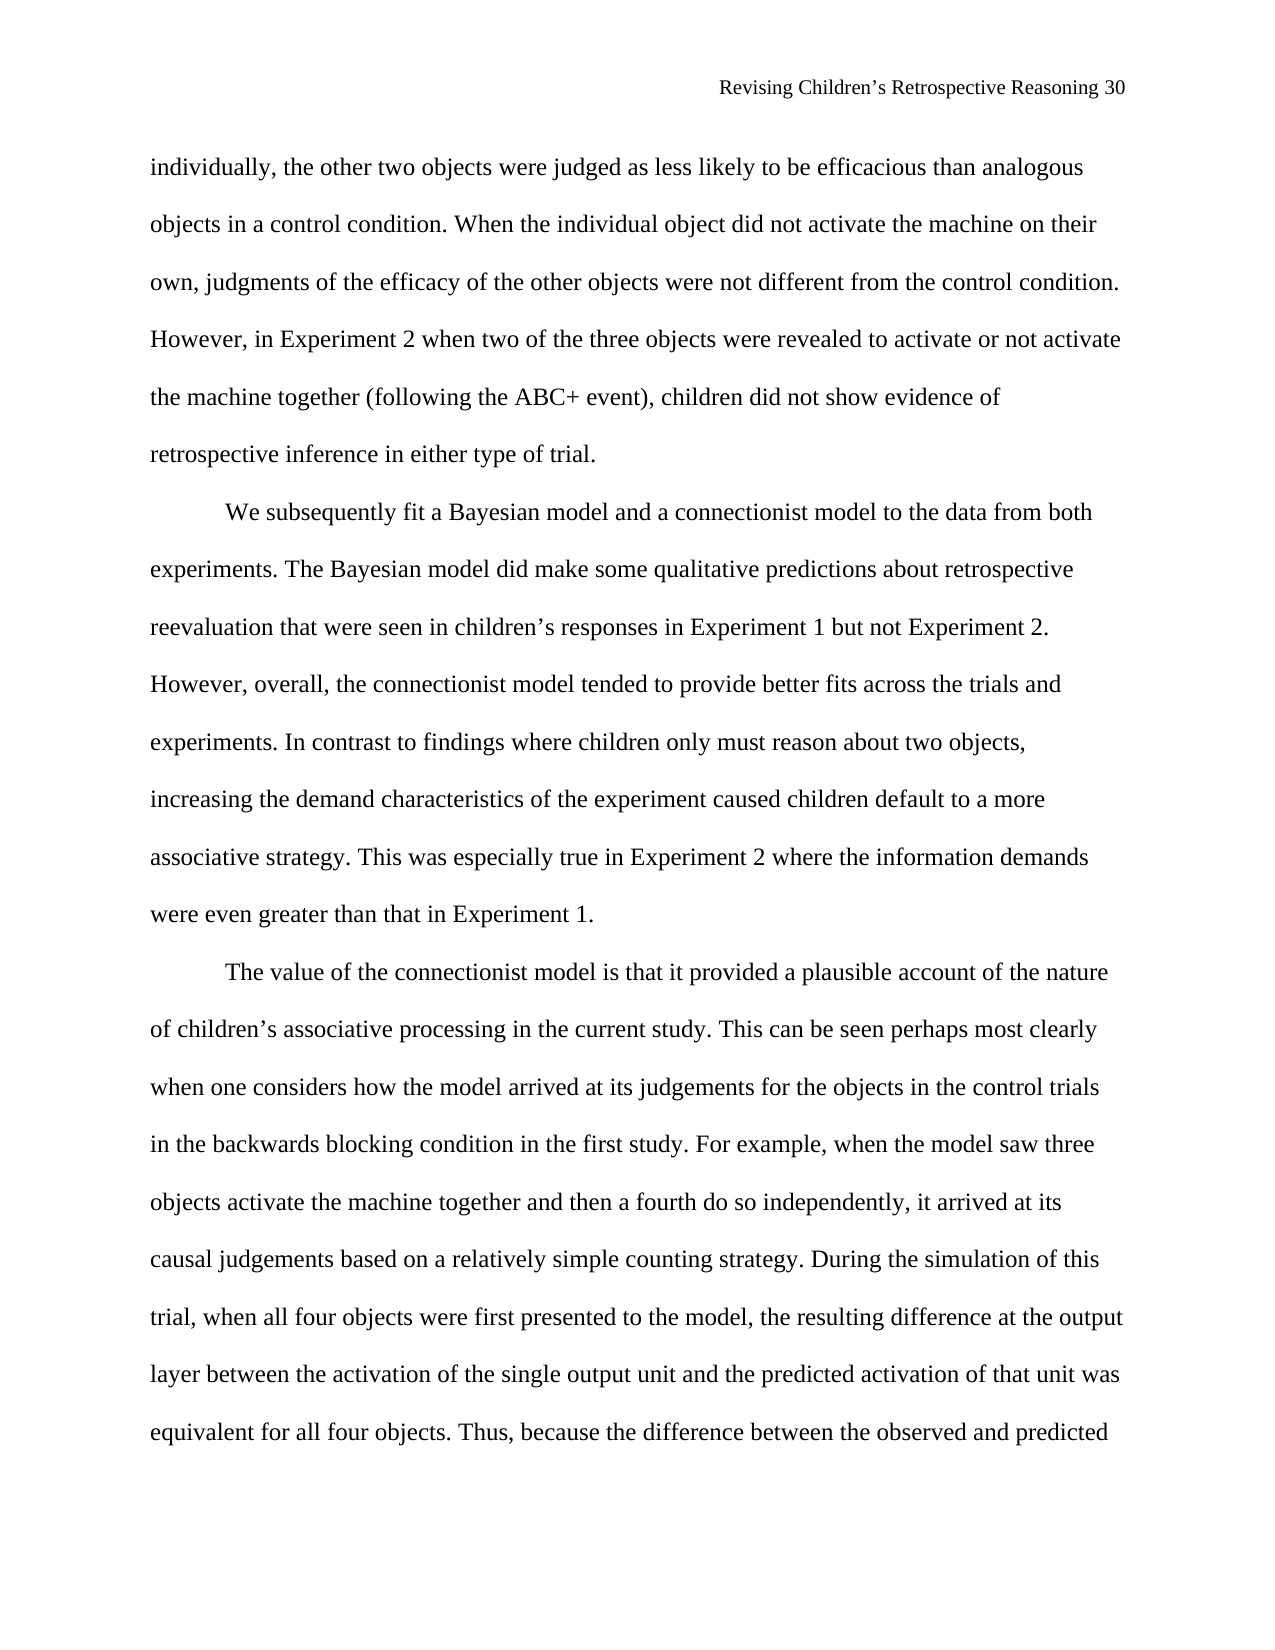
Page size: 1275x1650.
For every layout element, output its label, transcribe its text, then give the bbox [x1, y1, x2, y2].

text We subsequently fit a Bayesian model and a connectionist model to the data from both experiments. The Bayesian model did make some qualitative predictions about retrospective reevaluation that were seen in children’s responses in Experiment 1 but not Experiment 2. However, overall, the connectionist model tended to provide better fits across the trials and experiments. In contrast to findings where children only must reason about two objects, increasing the demand characteristics of the experiment caused children default to a more associative strategy. This was especially true in Experiment 2 where the information demands were even greater than that in Experiment 1. [150, 497, 1125, 928]
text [150, 957, 1125, 1446]
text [150, 152, 1125, 468]
